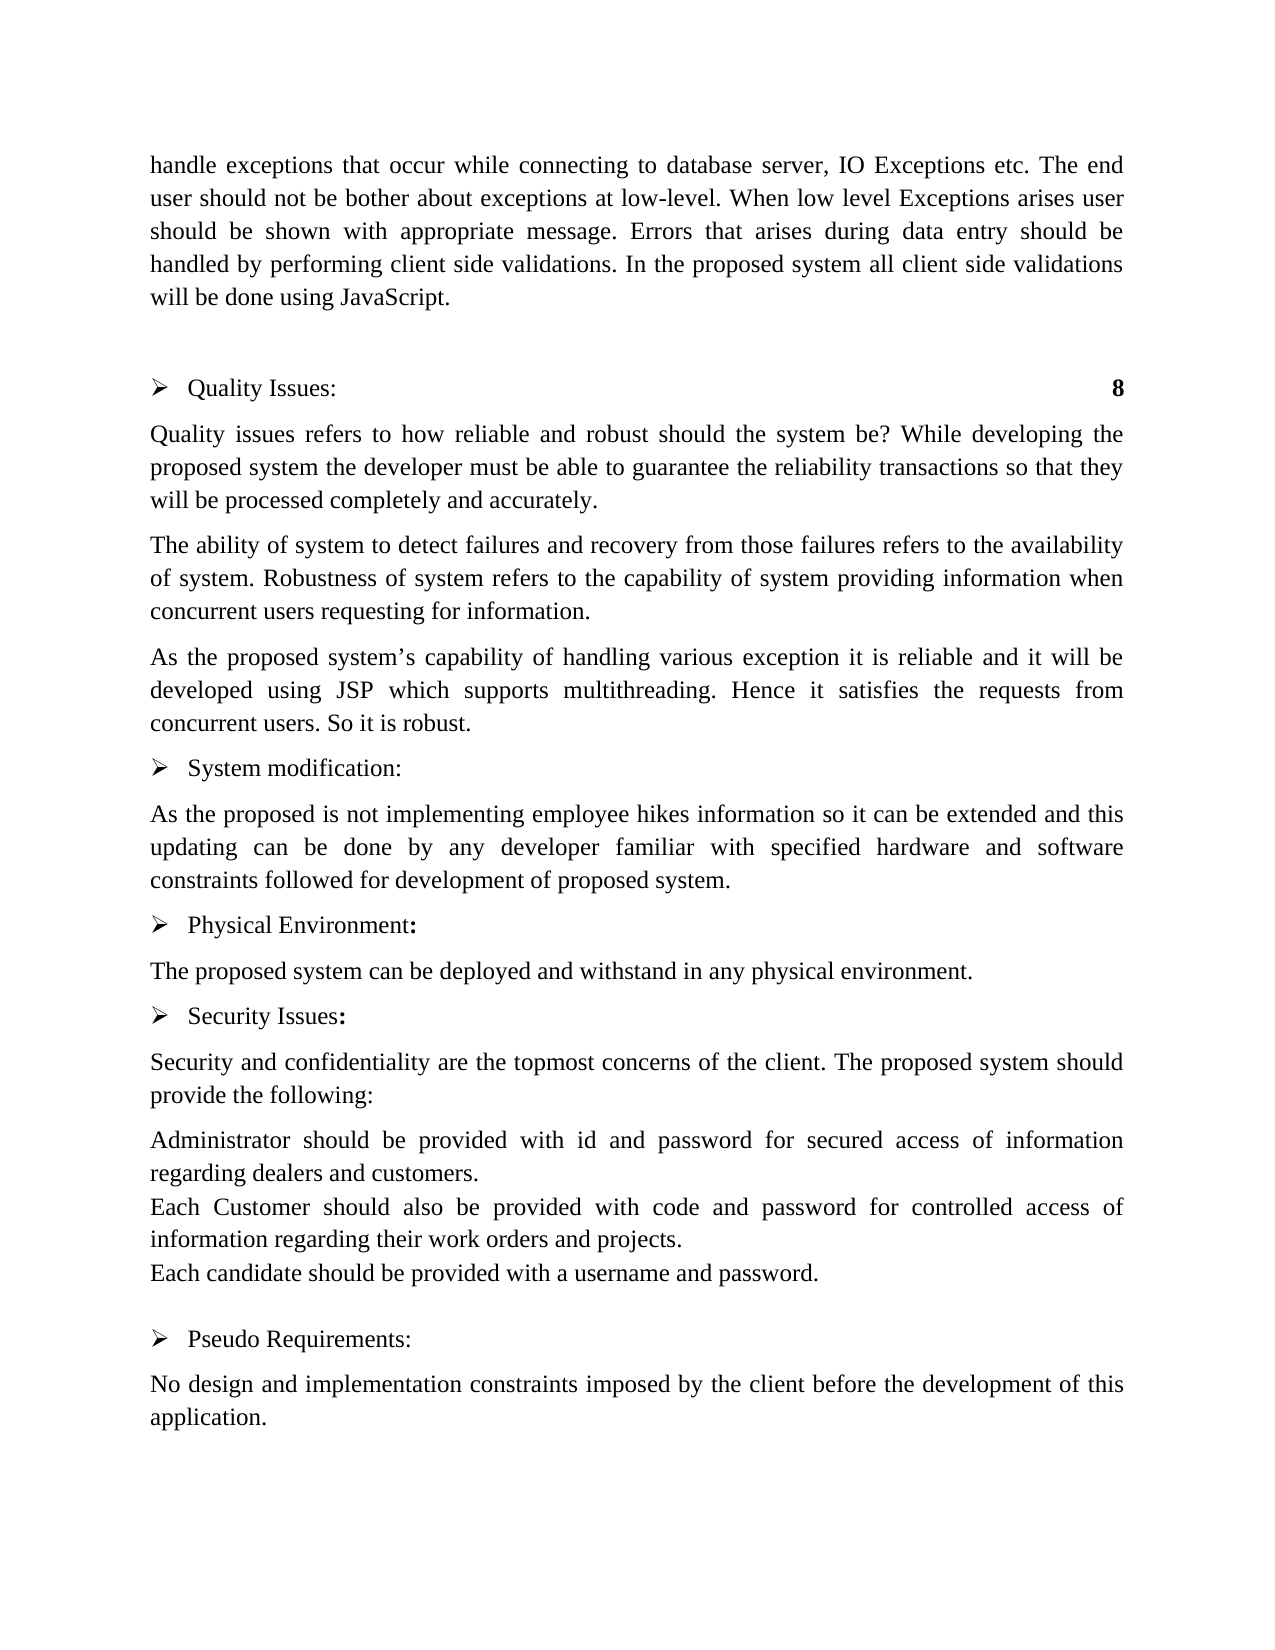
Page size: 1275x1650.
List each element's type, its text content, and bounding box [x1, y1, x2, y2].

text The proposed system can be deployed and withstand in any physical environment. [150, 956, 1125, 985]
text As the proposed is not implementing employee hikes information so it can be extended and this updating can be done by any developer familiar with specified hardware and software constraints followed for development of proposed system. [150, 799, 1125, 894]
text Administrator should be provided with id and password for secured access of information regarding dealers and customers. [150, 1126, 1125, 1187]
list Security Issues: [150, 1001, 1125, 1030]
text Quality issues refers to how reliable and robust should the system be? While developing the proposed system the developer must be able to guarantee the reliability transactions so that they will be processed completely and accurately. [150, 419, 1125, 513]
text Security and confidentiality are the topmost concerns of the client. The proposed system should provide the following: [150, 1047, 1125, 1109]
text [150, 150, 1125, 311]
list Quality Issues: 8 [150, 373, 1125, 402]
text No design and implementation constraints imposed by the client before the development of this application. [150, 1369, 1125, 1431]
text Each Customer should also be provided with code and password for controlled access of information regarding their work orders and projects. [150, 1192, 1125, 1253]
list System modification: [150, 753, 1125, 782]
text As the proposed system’s capability of handling various exception it is reliable and it will be developed using JSP which supports multithreading. Hence it satisfies the requests from concurrent users. So it is robust. [150, 642, 1125, 737]
list Pseudo Requirements: [150, 1324, 1125, 1352]
text The ability of system to detect failures and recovery from those failures refers to the availability of system. Robustness of system refers to the capability of system providing information when concurrent users requesting for information. [150, 530, 1125, 625]
list Physical Environment: [150, 910, 1125, 939]
text Each candidate should be provided with a username and password. [150, 1258, 1125, 1286]
